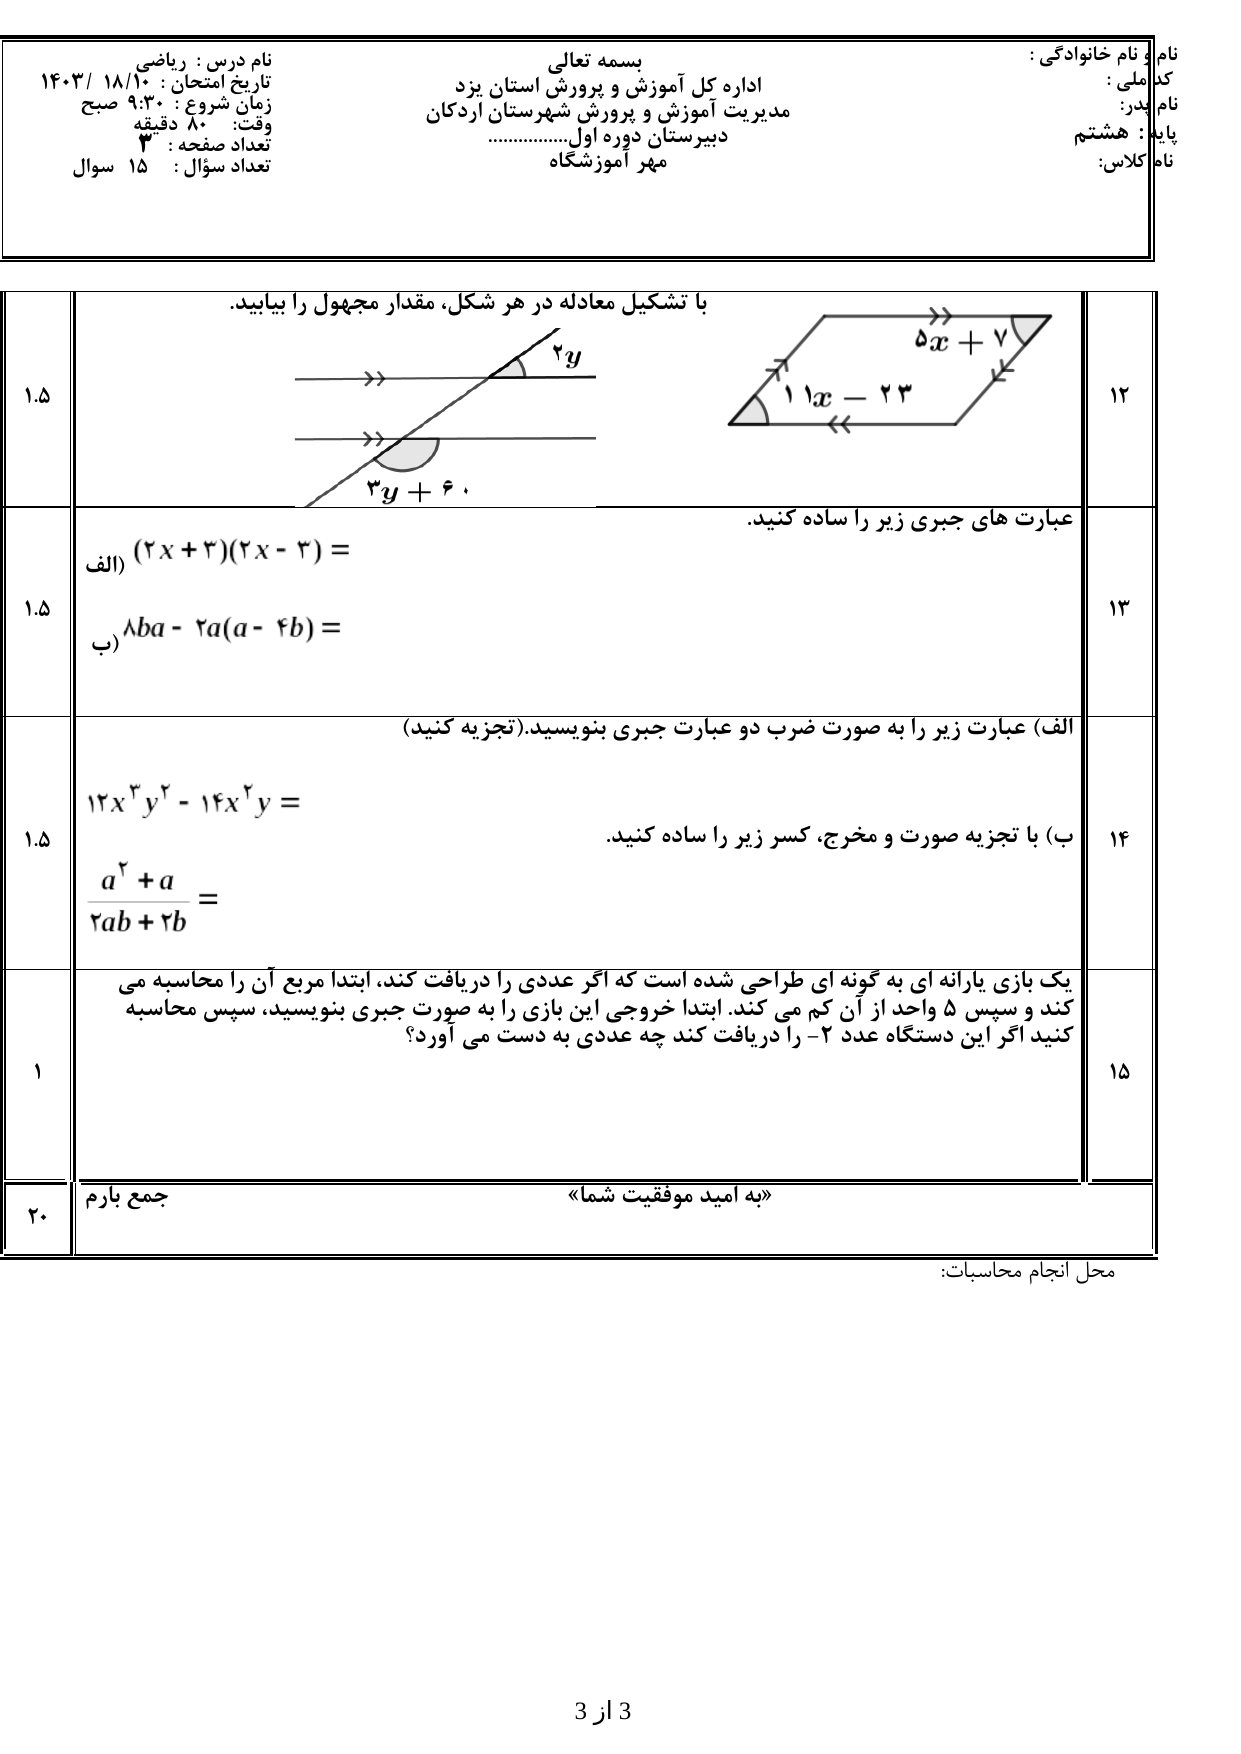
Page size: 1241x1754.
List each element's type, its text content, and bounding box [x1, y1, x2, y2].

table_cell ۱.۵ [6, 292, 70, 506]
table_cell با تشکیل معادله در هر شکل، مقدار مجهول را بیابید. [76, 292, 1081, 506]
table_cell ۱.۵ [6, 717, 70, 969]
table_cell ۱ [6, 970, 70, 1178]
table_cell الف) عبارت زیر را به صورت ضرب دو عبارت جبری بنویسید.(تجزیه کنید) ب) با تجزیه صورت و مخرج، کسر زیر را ساده کنید. [76, 717, 1081, 969]
table_cell یک بازی یارانه ای به گونه ای طراحی شده است که اگر عددی را دریافت کند، ابتدا مربع آن را محاسبه می کند و سپس ۵ واحد از آن کم می کند. ابتدا خروجی این بازی را به صورت جبری بنویسید، سپس محاسبه کنید اگر این دستگاه عدد ۲- را دریافت کند چه عددی به دست می آورد؟ [76, 970, 1081, 1178]
text محل انجام محاسبات: [84, 1260, 1114, 1287]
table_cell ۱۴ [1088, 717, 1152, 969]
table_cell ۱.۵ [6, 508, 70, 716]
table_cell ۱۵ [1088, 970, 1152, 1178]
table_cell عبارت های جبری زیر را ساده کنید. (الف (ب [76, 508, 1081, 716]
table_cell ۱۳ [1088, 508, 1152, 716]
picture [294, 328, 596, 507]
table_cell ۲۰ [3, 1179, 73, 1254]
table_cell «به امید موفقیت شما» جمع بارم [73, 1179, 1155, 1254]
picture [726, 304, 1060, 436]
table_cell ۱۲ [1088, 292, 1152, 506]
